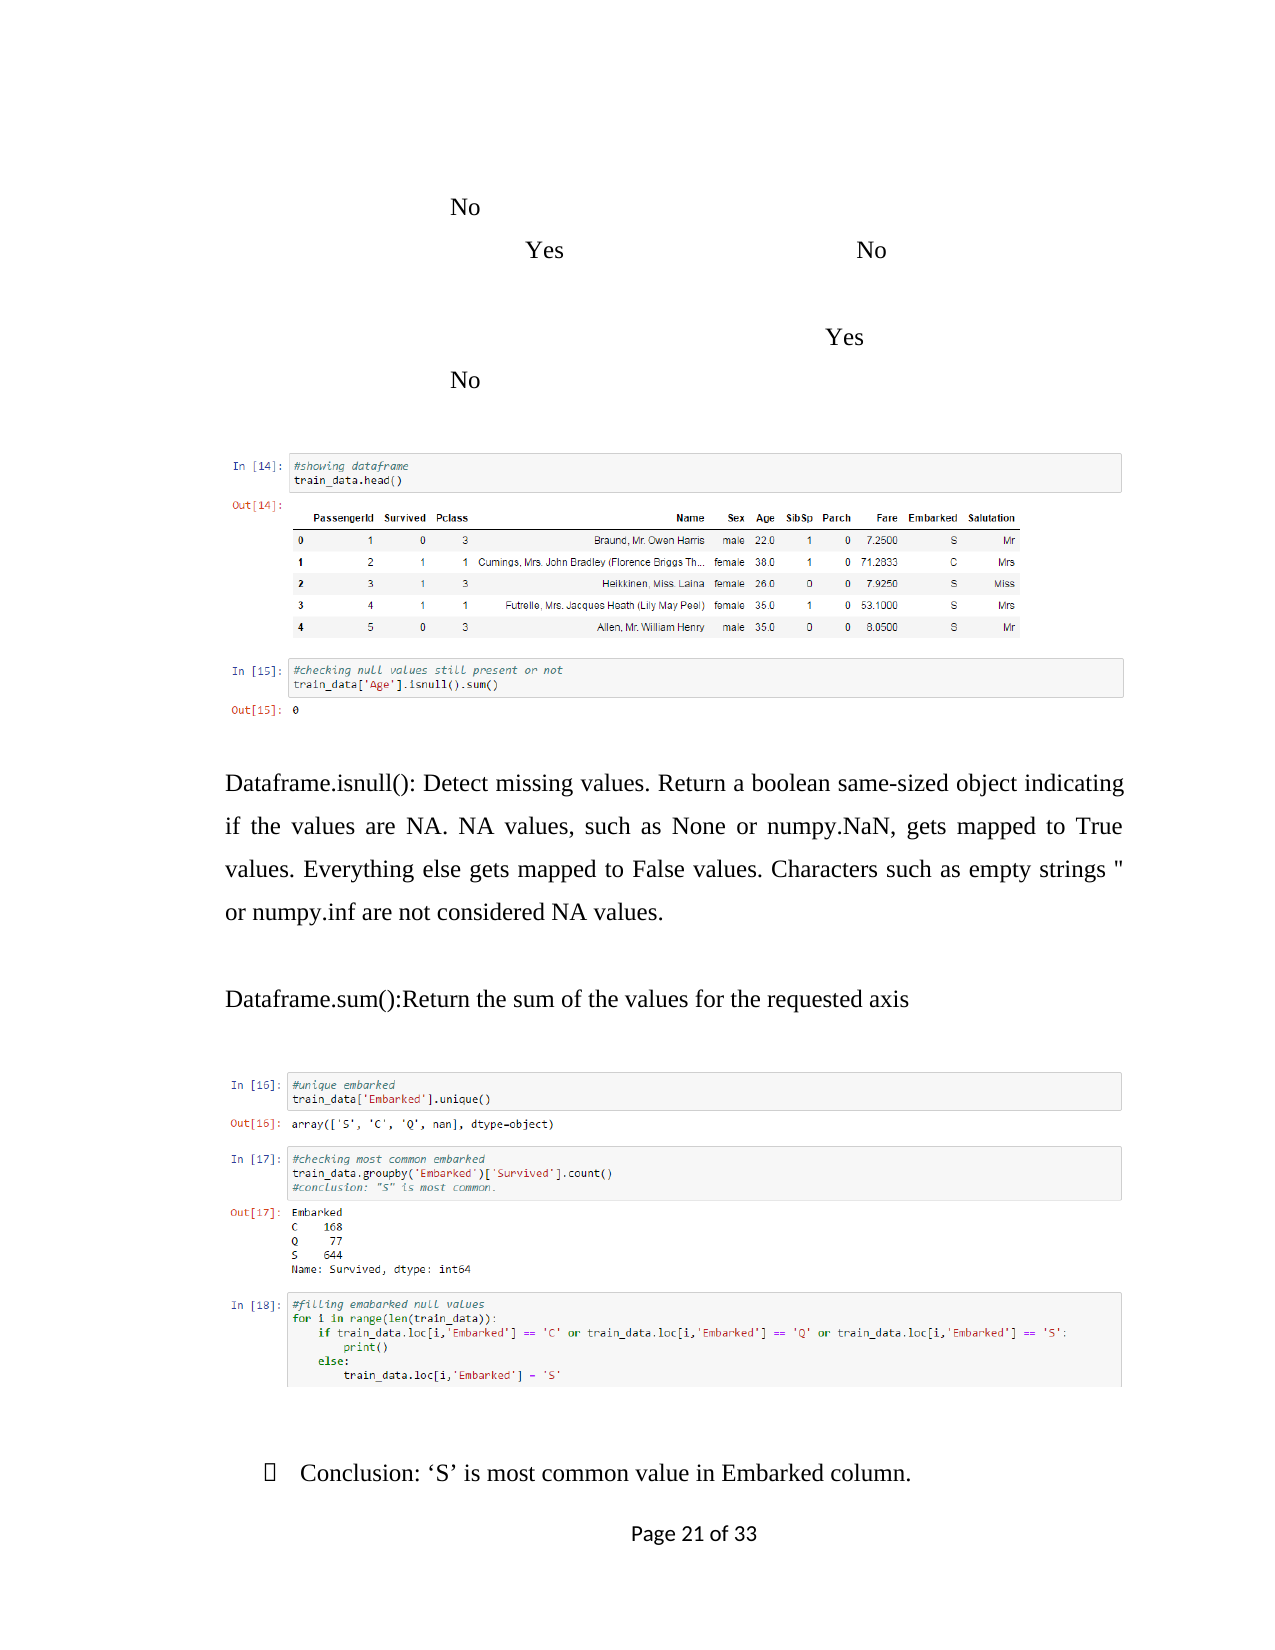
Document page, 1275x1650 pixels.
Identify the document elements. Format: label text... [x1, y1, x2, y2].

picture [225, 1070, 1124, 1387]
text No [225, 365, 1125, 394]
picture [225, 451, 1124, 642]
picture [225, 655, 1125, 726]
text Yes [225, 322, 1125, 351]
text Dataframe.isnull(): Detect missing values. Return a boolean same-sized object indicating if the values are NA. NA values, such as None or numpy.NaN, gets mapped to True values. Everything else gets mapped to False values. Characters such as empty strings '' or numpy.inf are not considered NA values. [225, 768, 1125, 926]
text No [225, 192, 1125, 221]
list Conclusion: ‘S’ is most common value in Embarked column. [262, 1444, 1125, 1495]
text Dataframe.sum():Return the sum of the values for the requested axis [225, 984, 1125, 1012]
text Yes No [225, 236, 1125, 264]
